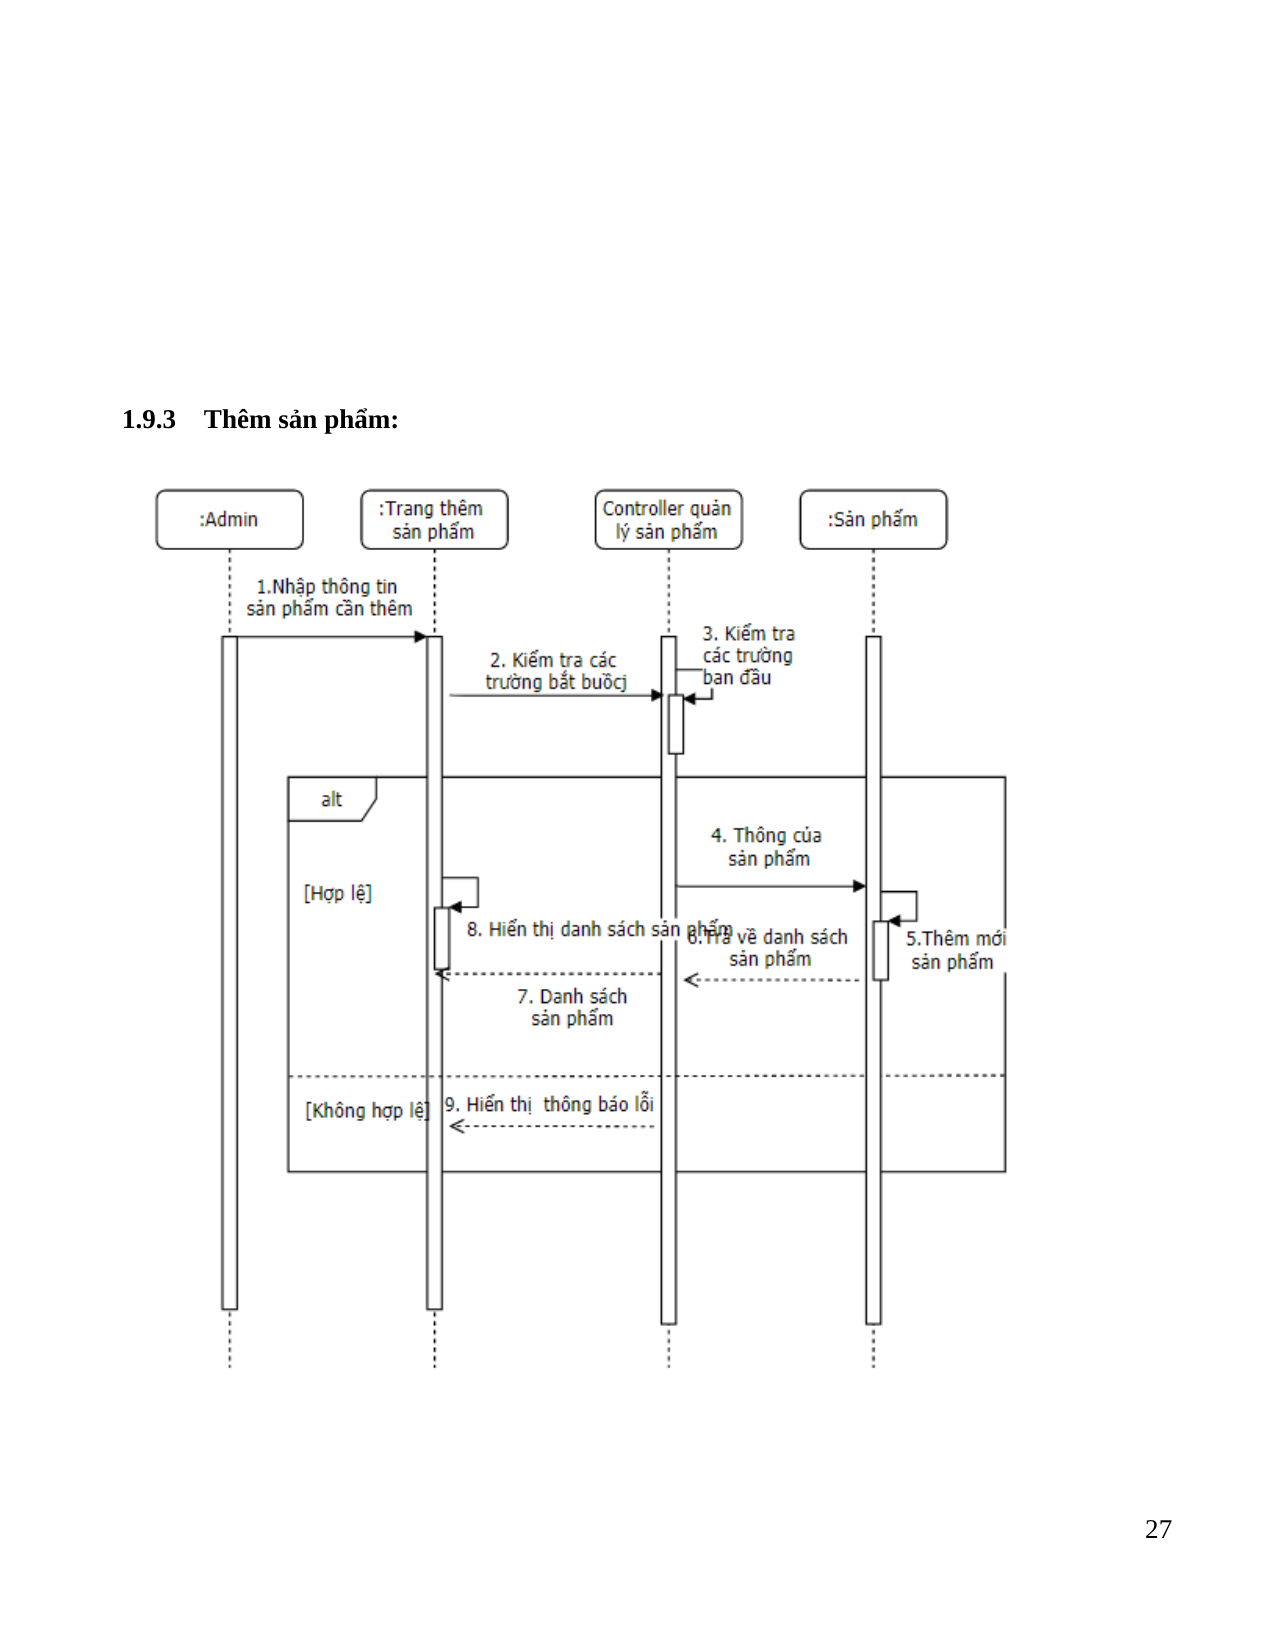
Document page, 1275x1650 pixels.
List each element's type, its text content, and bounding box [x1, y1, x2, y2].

subtitle Thêm sản phẩm: [122, 403, 1172, 434]
picture [121, 453, 1099, 1426]
